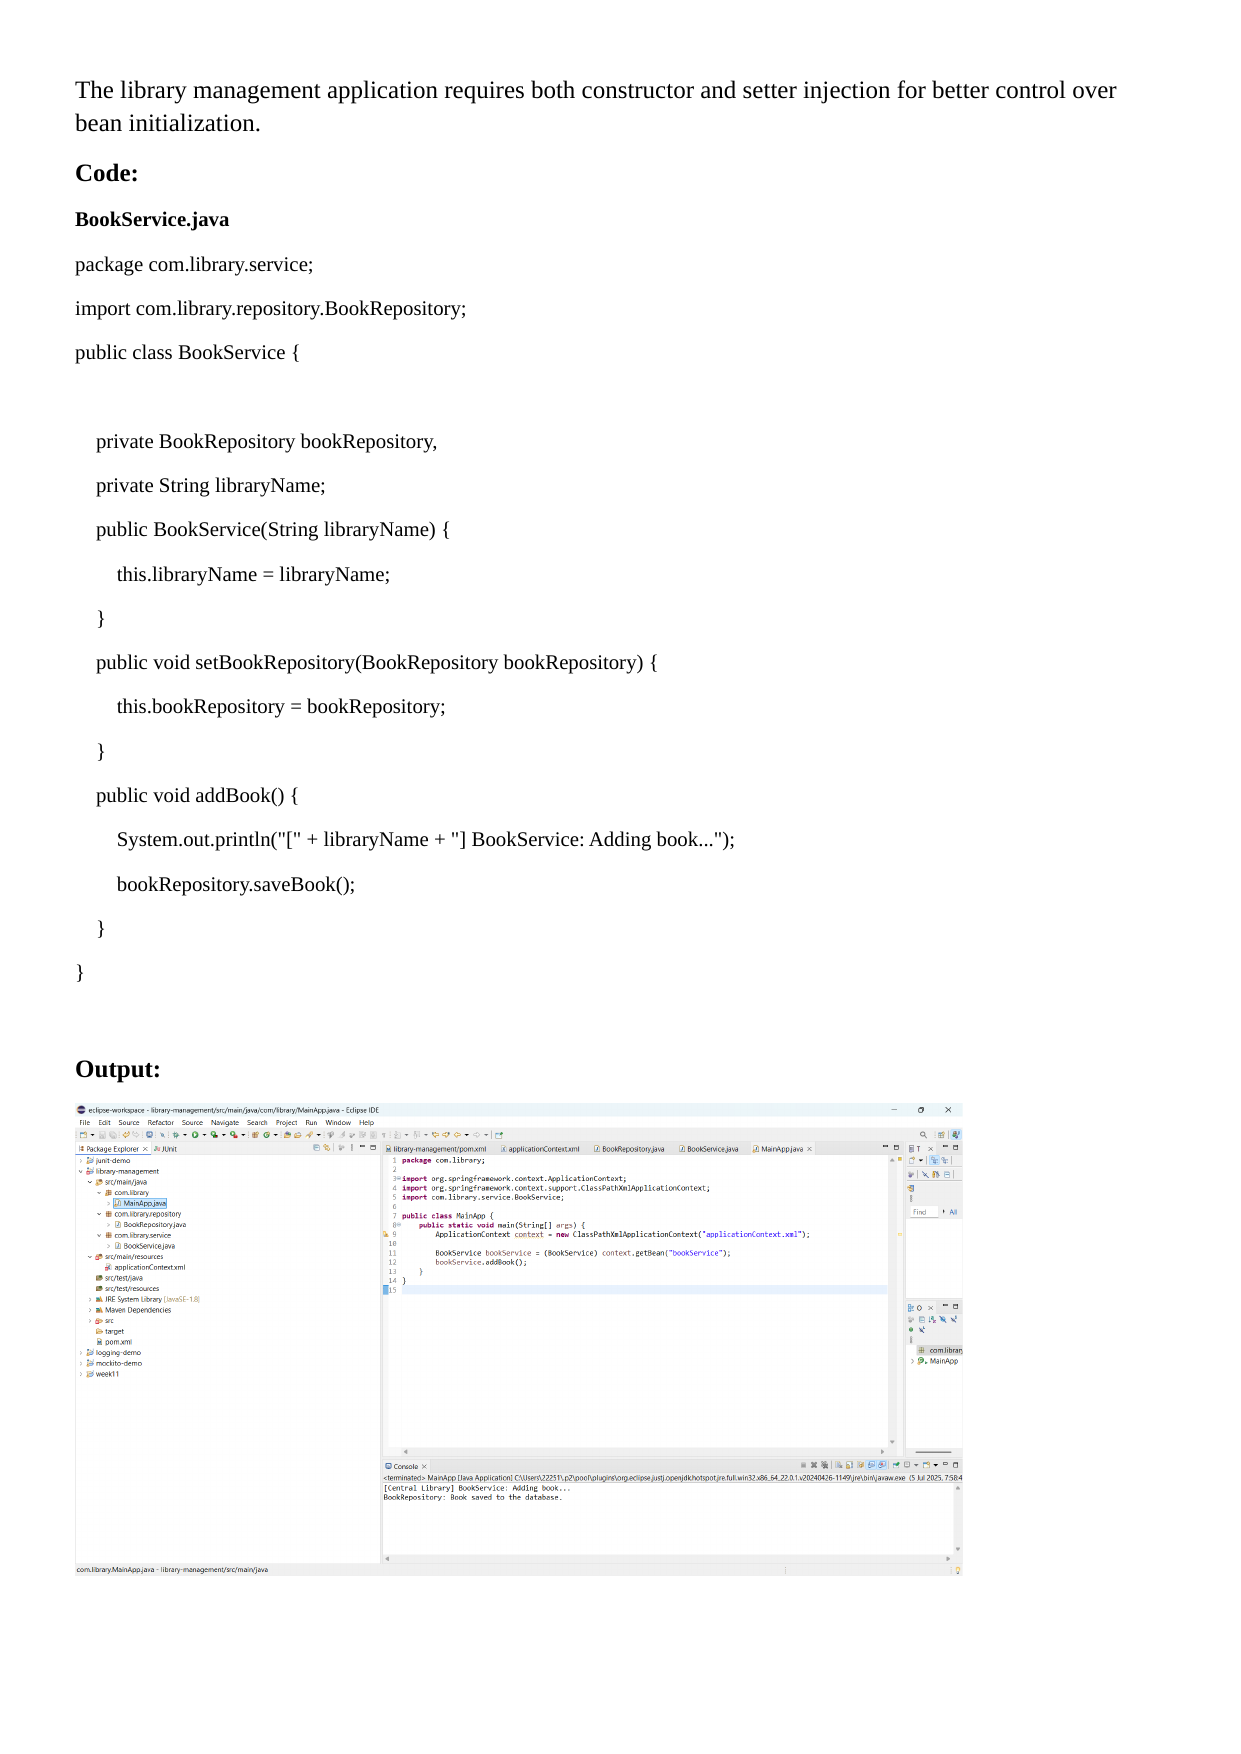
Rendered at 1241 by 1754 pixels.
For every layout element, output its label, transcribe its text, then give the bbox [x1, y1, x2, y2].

text this.libraryName = libraryName; [75, 562, 1165, 586]
text } [75, 606, 1165, 630]
text private BookRepository bookRepository, [75, 429, 1165, 453]
text public void addBook() { [75, 783, 1165, 807]
picture [75, 1103, 963, 1576]
text System.out.println("[" + libraryName + "] BookService: Adding book..."); [75, 827, 1165, 851]
text BookService.java [75, 207, 1165, 231]
text public class BookService { [75, 340, 1165, 364]
text Code: [75, 158, 1165, 186]
text } [75, 916, 1165, 940]
text public BookService(String libraryName) { [75, 517, 1165, 541]
text public void setBookRepository(BookRepository bookRepository) { [75, 650, 1165, 674]
text } [75, 960, 1165, 984]
text package com.library.service; [75, 252, 1165, 276]
text import com.library.repository.BookRepository; [75, 296, 1165, 320]
text } [75, 739, 1165, 763]
text The library management application requires both constructor and setter injection for better control over bean initialization. [75, 75, 1165, 137]
text Output: [75, 1054, 1165, 1083]
text private String libraryName; [75, 473, 1165, 497]
text bookRepository.saveBook(); [75, 871, 1165, 896]
text this.bookRepository = bookRepository; [75, 694, 1165, 718]
